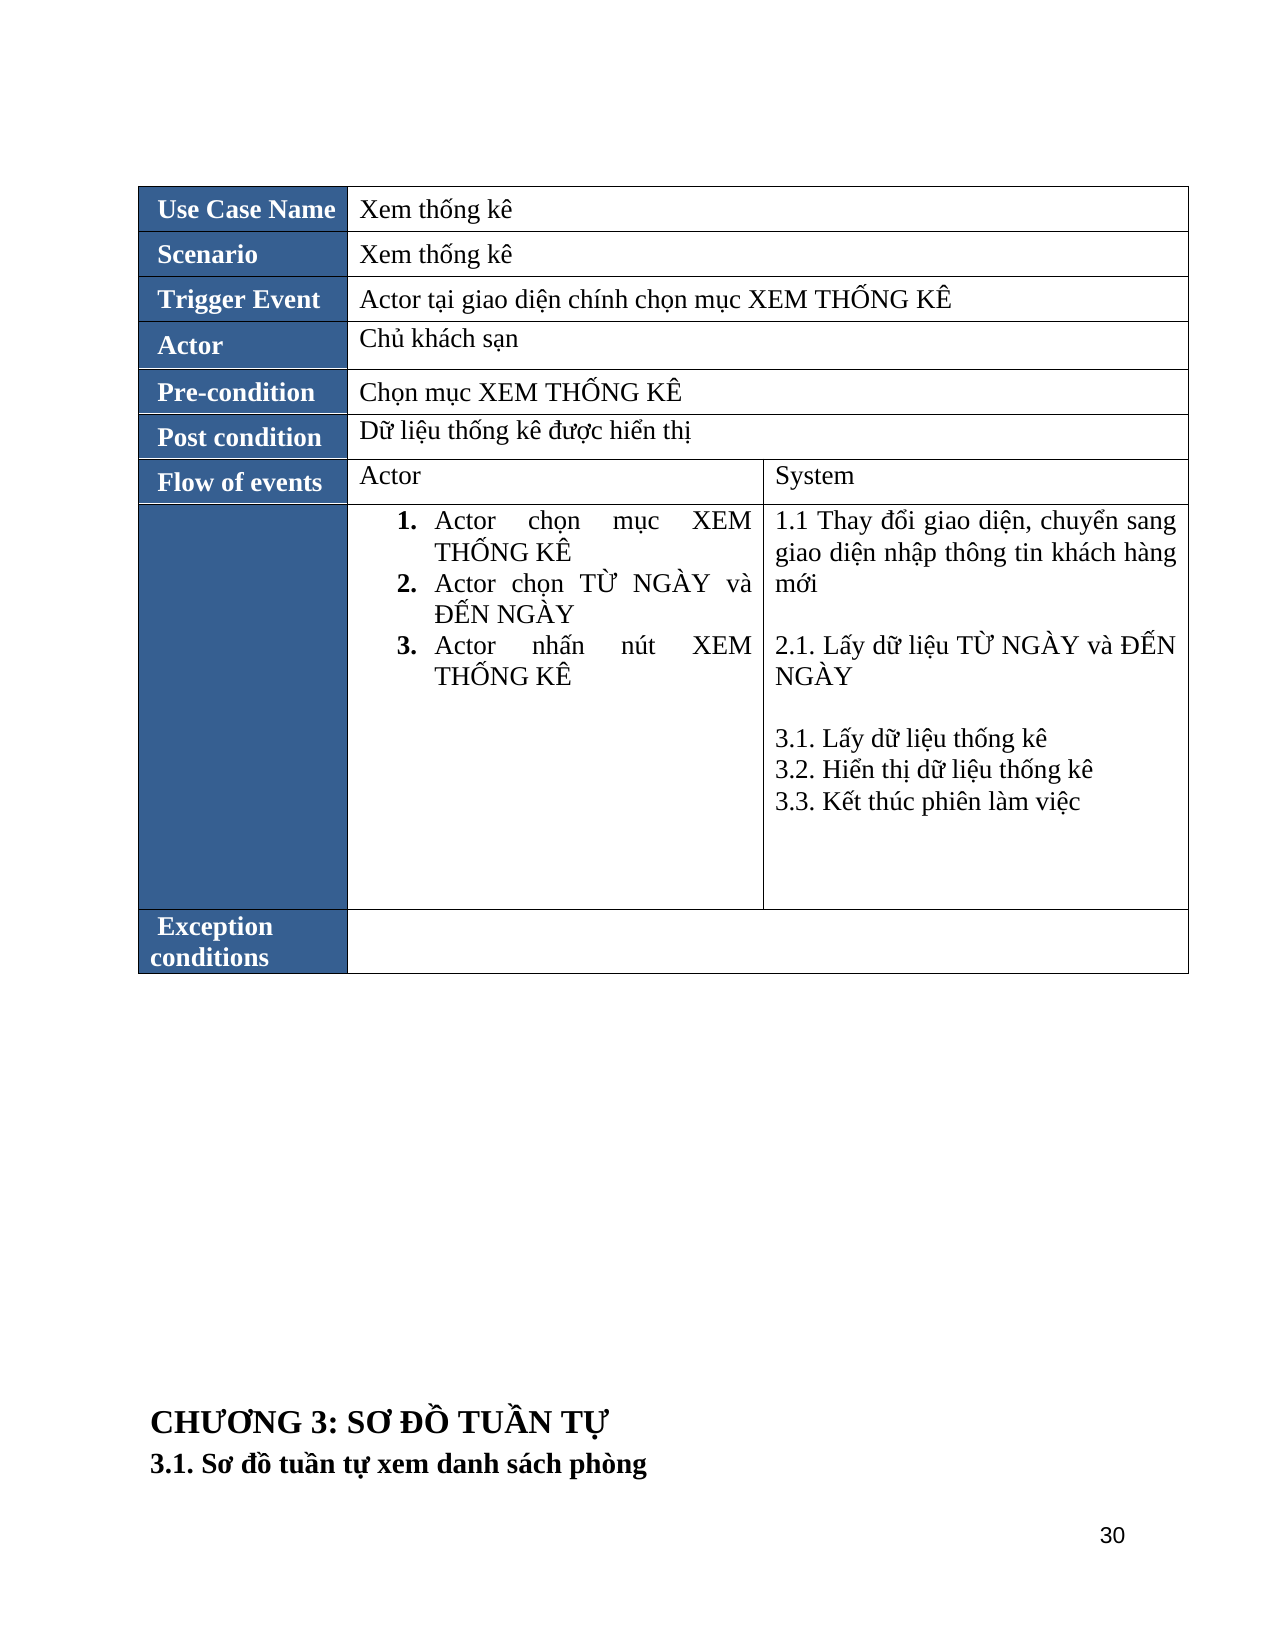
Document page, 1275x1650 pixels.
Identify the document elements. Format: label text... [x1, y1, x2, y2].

table_header Xem thống kê [348, 187, 1188, 231]
table_cell Pre-condition [139, 370, 347, 413]
table_header Use Case Name [139, 187, 347, 231]
table_cell Actor chọn mục XEM THỐNG KÊ Actor chọn TỪ NGÀY và ĐẾN NGÀY Actor nhấn nút XEM THỐNG KÊ [348, 505, 763, 909]
table_cell Actor tại giao diện chính chọn mục XEM THỐNG KÊ [348, 277, 1188, 321]
table_cell Xem thống kê [348, 232, 1188, 276]
table_cell 1.1 Thay đổi giao diện, chuyển sang giao diện nhập thông tin khách hàng mới 2.1. Lấy dữ liệu TỪ NGÀY và ĐẾN NGÀY 3.1. Lấy dữ liệu thống kê 3.2. Hiển thị dữ liệu thống kê 3.3. Kết thúc phiên làm việc [764, 505, 1188, 909]
table_cell Flow of events [139, 460, 347, 503]
table_cell Actor [139, 322, 347, 368]
table_cell Exception conditions [139, 910, 347, 973]
text CHƯƠNG 3: SƠ ĐỒ TUẦN TỰ [150, 1402, 1125, 1441]
table_cell Chủ khách sạn [348, 322, 1188, 368]
text 3.1. Sơ đồ tuần tự xem danh sách phòng [150, 1447, 1125, 1480]
table_cell Actor [348, 460, 763, 503]
table_cell Chọn mục XEM THỐNG KÊ [348, 370, 1188, 413]
table_cell Dữ liệu thống kê được hiển thị [348, 415, 1188, 458]
table_cell Trigger Event [139, 277, 347, 321]
table_cell Scenario [139, 232, 347, 276]
table_cell [139, 505, 347, 909]
table_cell System [764, 460, 1188, 503]
table_cell Post condition [139, 415, 347, 458]
table_cell [348, 910, 1188, 973]
